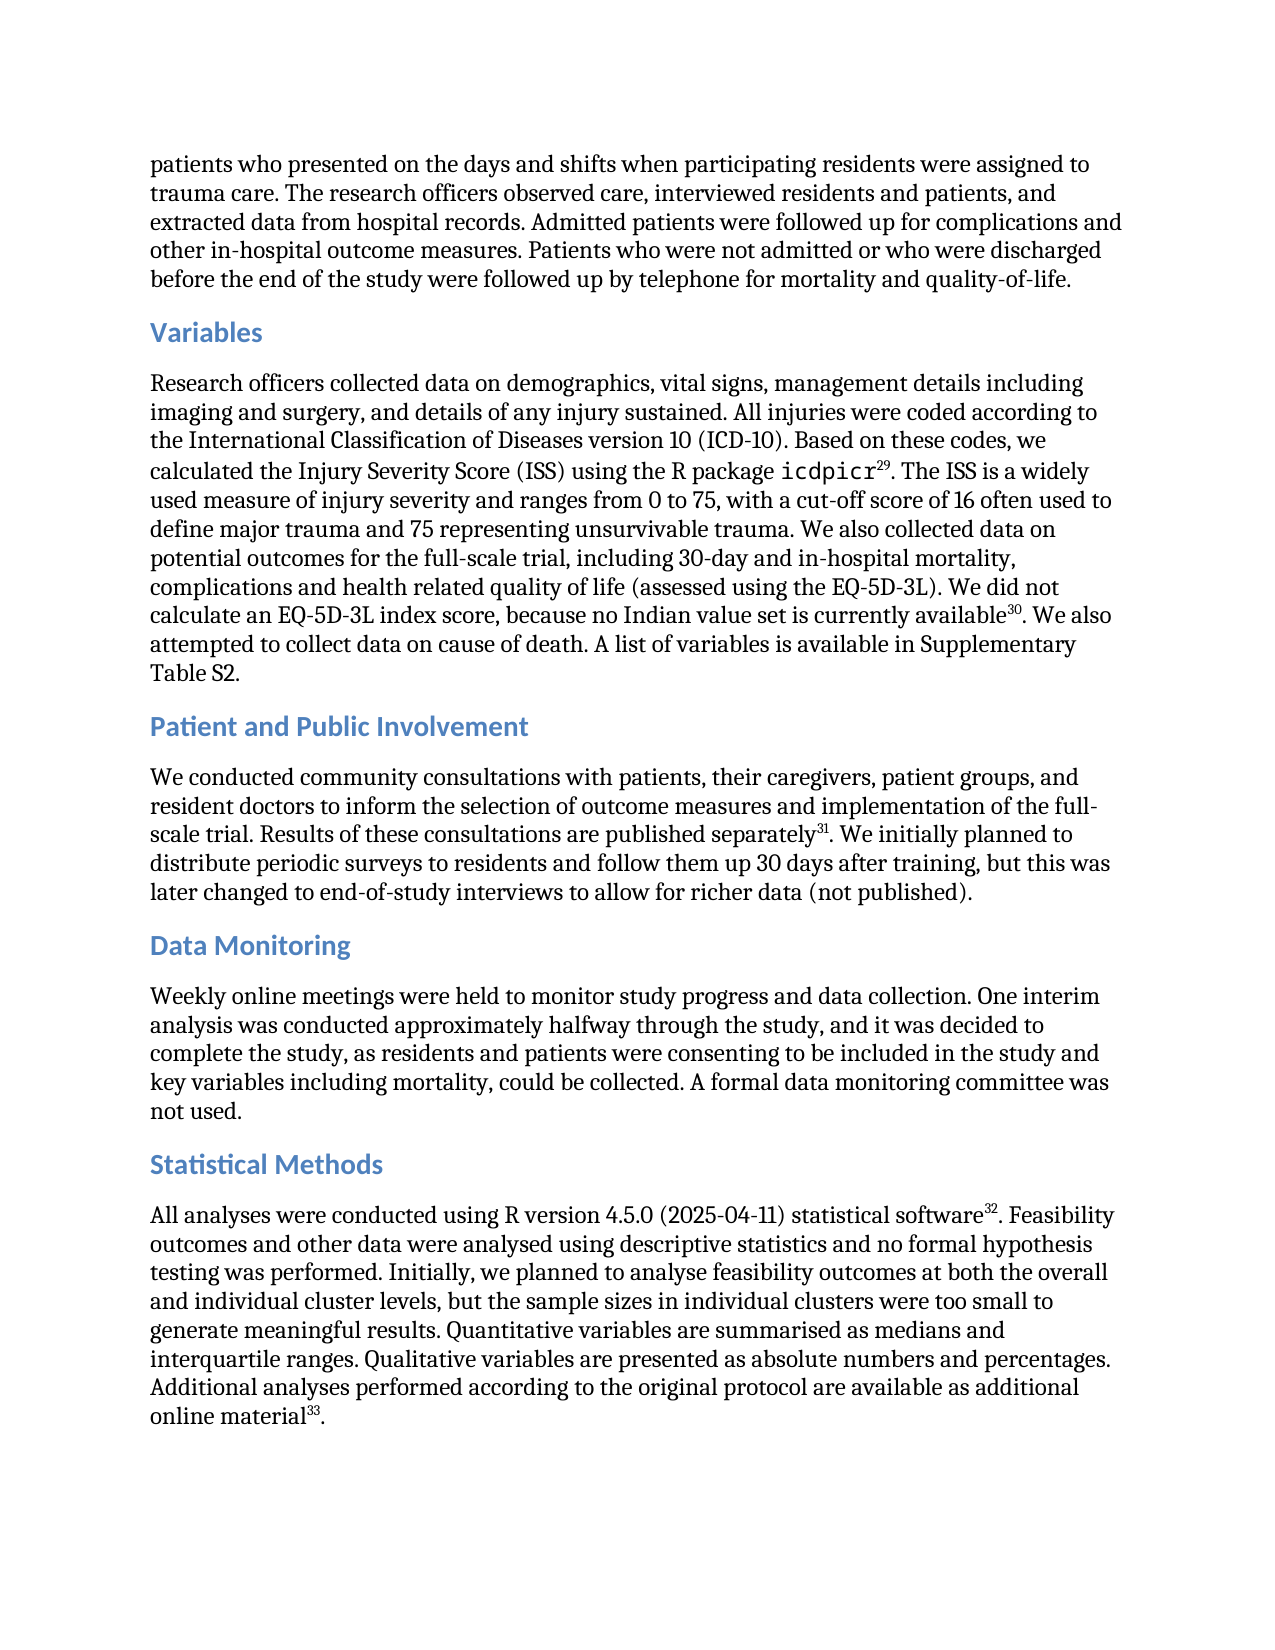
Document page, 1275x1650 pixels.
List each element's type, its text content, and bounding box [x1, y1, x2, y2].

subtitle Variables [150, 314, 1125, 350]
text Weekly online meetings were held to monitor study progress and data collection. One interim analysis was conducted approximately halfway through the study, and it was decided to complete the study, as residents and patients were consenting to be included in the study and key variables including mortality, could be collected. A formal data monitoring committee was not used. [150, 982, 1125, 1126]
subtitle Data Monitoring [150, 927, 1125, 963]
text We conducted community consultations with patients, their caregivers, patient groups, and resident doctors to inform the selection of outcome measures and implementation of the full-scale trial. Results of these consultations are published separately31. We initially planned to distribute periodic surveys to residents and follow them up 30 days after training, but this was later changed to end-of-study interviews to allow for richer data (not published). [150, 763, 1125, 907]
subtitle Statistical Methods [150, 1146, 1125, 1182]
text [150, 150, 1125, 294]
text Research officers collected data on demographics, vital signs, management details including imaging and surgery, and details of any injury sustained. All injuries were coded according to the International Classification of Diseases version 10 (ICD-10). Based on these codes, we calculated the Injury Severity Score (ISS) using the R package icdpicr29. The ISS is a widely used measure of injury severity and ranges from 0 to 75, with a cut-off score of 16 often used to define major trauma and 75 representing unsurvivable trauma. We also collected data on potential outcomes for the full-scale trial, including 30-day and in-hospital mortality, complications and health related quality of life (assessed using the EQ-5D-3L). We did not calculate an EQ-5D-3L index score, because no Indian value set is currently available30. We also attempted to collect data on cause of death. A list of variables is available in Supplementary Table S2. [150, 369, 1125, 688]
text All analyses were conducted using R version 4.5.0 (2025-04-11) statistical software32. Feasibility outcomes and other data were analysed using descriptive statistics and no formal hypothesis testing was performed. Initially, we planned to analyse feasibility outcomes at both the overall and individual cluster levels, but the sample sizes in individual clusters were too small to generate meaningful results. Quantitative variables are summarised as medians and interquartile ranges. Qualitative variables are presented as absolute numbers and percentages. Additional analyses performed according to the original protocol are available as additional online material33. [150, 1201, 1125, 1431]
subtitle Patient and Public Involvement [150, 708, 1125, 744]
